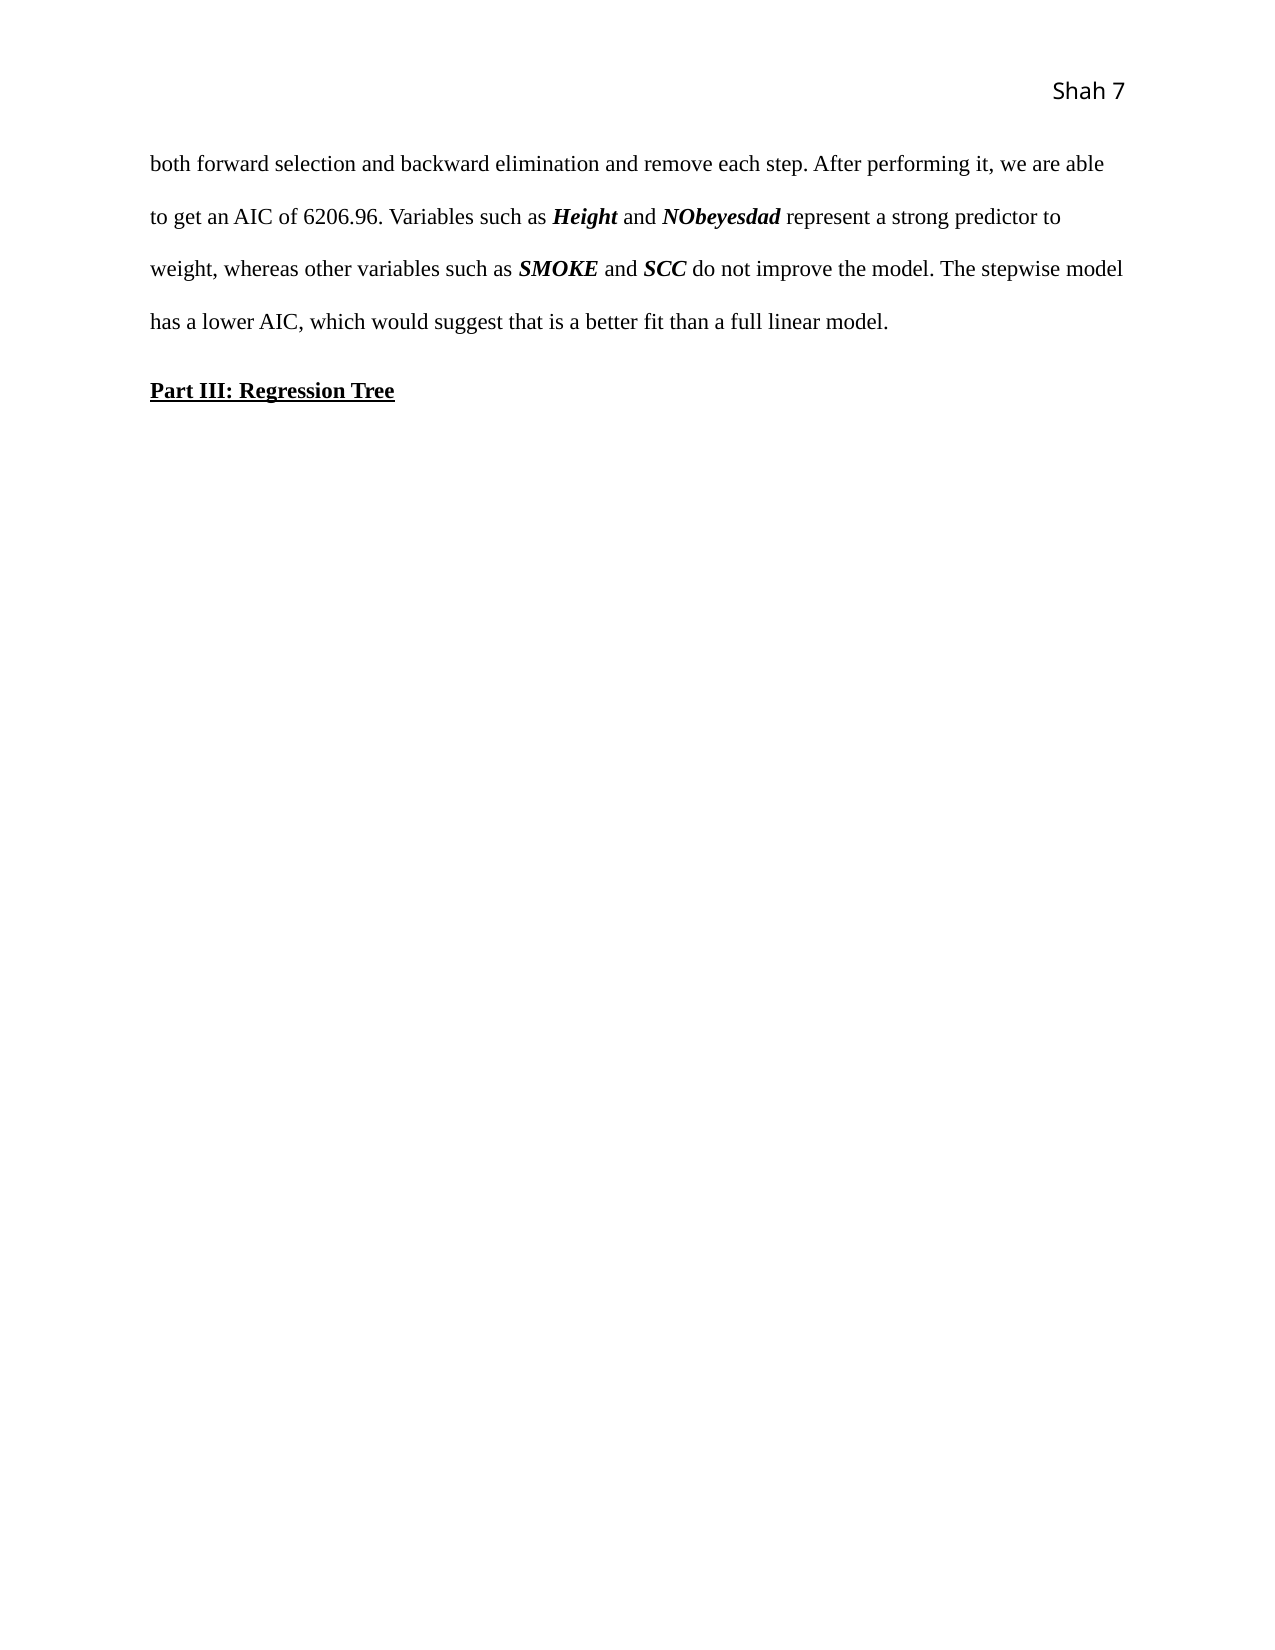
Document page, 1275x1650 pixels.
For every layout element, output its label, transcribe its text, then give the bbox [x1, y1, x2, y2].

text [150, 150, 1125, 334]
text Part III: Regression Tree [150, 377, 1125, 404]
